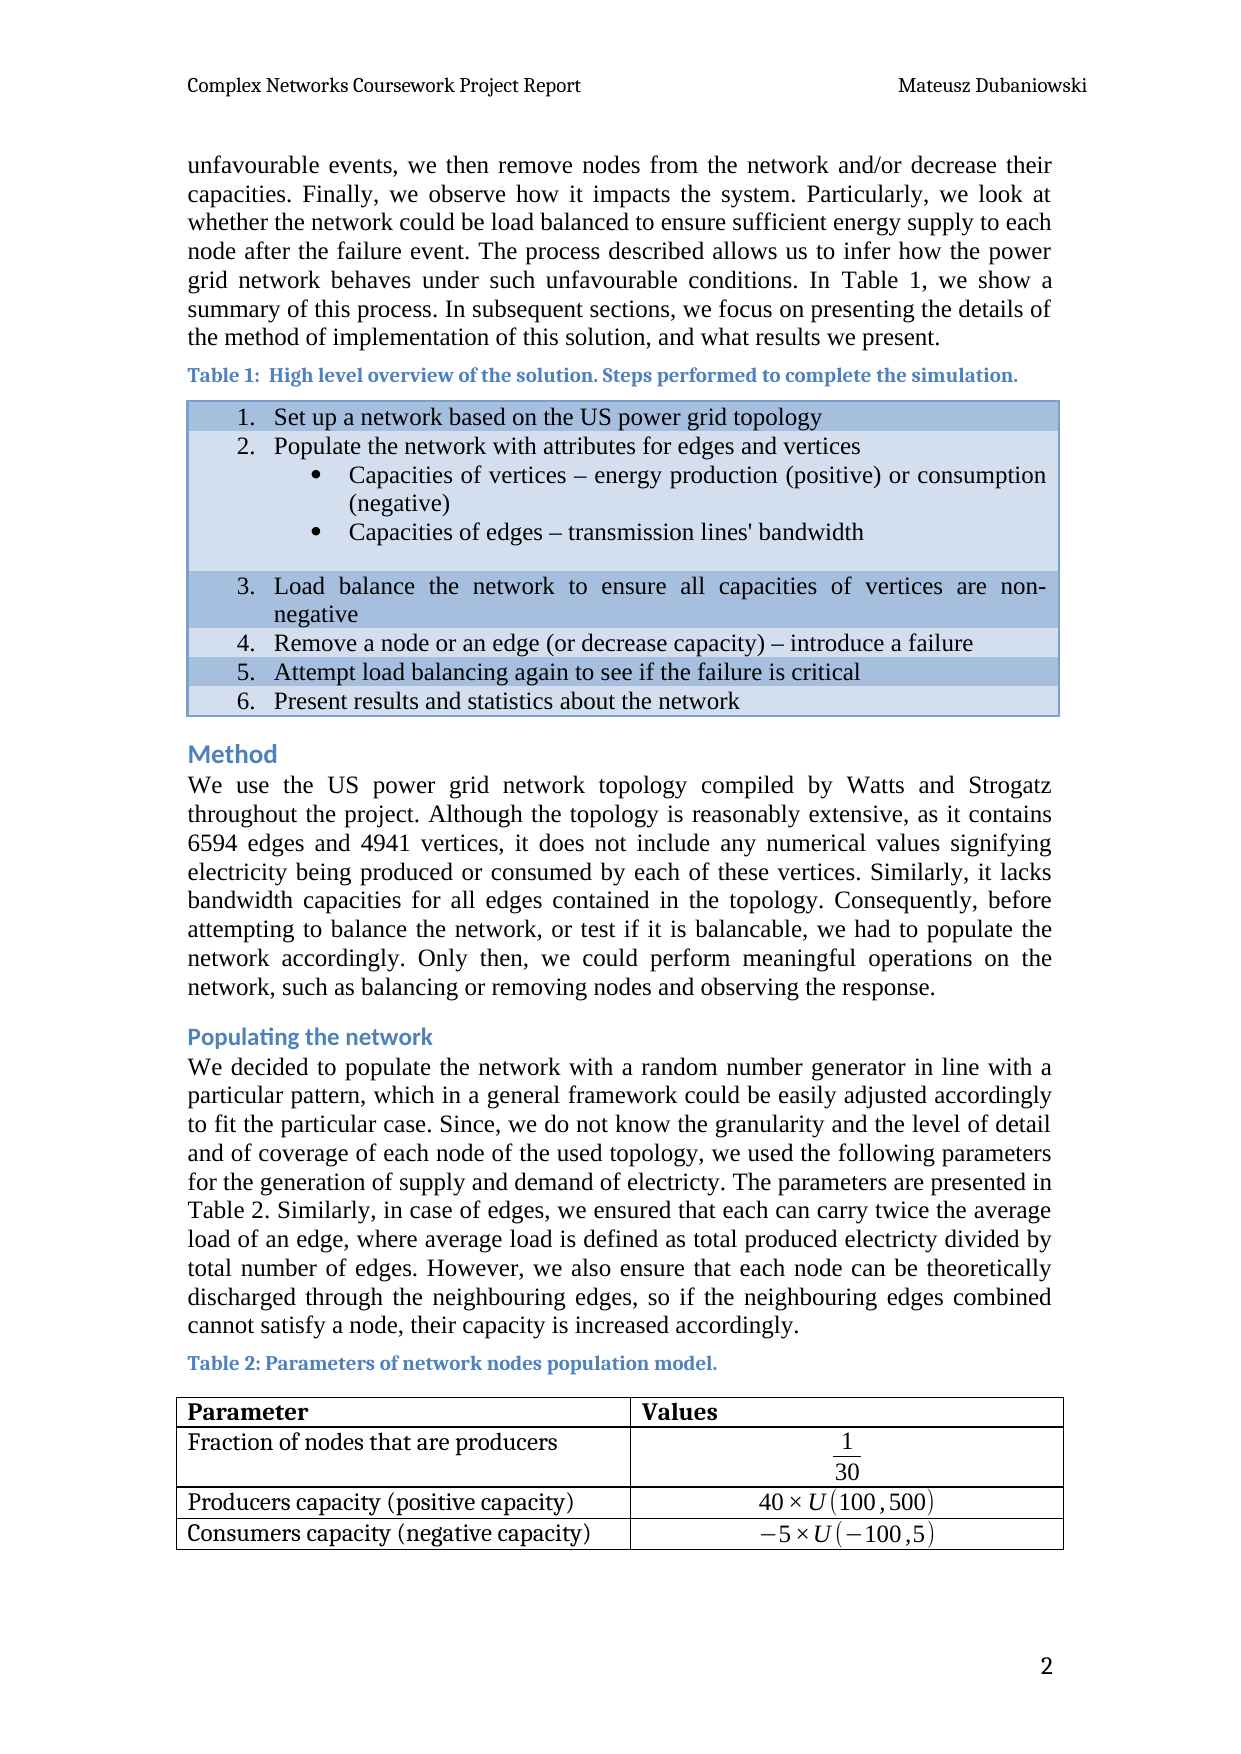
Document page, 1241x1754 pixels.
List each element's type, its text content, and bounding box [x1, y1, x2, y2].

text We use the US power grid network topology compiled by Watts and Strogatz throughout the project. Although the topology is reasonably extensive, as it contains 6594 edges and 4941 vertices, it does not include any numerical values signifying electricity being produced or consumed by each of these vertices. Similarly, it lacks bandwidth capacities for all edges contained in the topology. Consequently, before attempting to balance the network, or test if it is balancable, we had to populate the network accordingly. Only then, we could perform meaningful operations on the network, such as balancing or removing nodes and observing the response. [187, 770, 1053, 1000]
subtitle Populating the network [187, 1021, 1053, 1052]
table_cell [631, 1428, 1063, 1486]
table_cell [631, 1488, 1063, 1517]
table_header Set up a network based on the US power grid topology [189, 402, 1058, 431]
table_cell Populate the network with attributes for edges and vertices Capacities of vertices – energy production (positive) or consumption (negative) Capacities of edges – transmission lines' bandwidth [189, 431, 1058, 571]
table_cell Producers capacity (positive capacity) [177, 1488, 630, 1517]
text Table 2: Parameters of network nodes population model. [187, 1352, 1053, 1376]
table_cell Fraction of nodes that are producers [177, 1428, 630, 1486]
text Table 1: High level overview of the solution. Steps performed to complete the simulation. [187, 364, 1053, 388]
table_cell [631, 1519, 1063, 1548]
table_cell Remove a node or an edge (or decrease capacity) – introduce a failure [189, 628, 1058, 657]
subtitle Method [187, 737, 1053, 770]
table_cell Consumers capacity (negative capacity) [177, 1519, 630, 1548]
table_cell Attempt load balancing again to see if the failure is critical [189, 657, 1058, 686]
table_cell Load balance the network to ensure all capacities of vertices are non-negative [189, 571, 1058, 628]
table_header Parameter [177, 1398, 630, 1426]
text We decided to populate the network with a random number generator in line with a particular pattern, which in a general framework could be easily adjusted accordingly to fit the particular case. Since, we do not know the granularity and the level of detail and of coverage of each node of the used topology, we used the following parameters for the generation of supply and demand of electricty. The parameters are presented in Table 2. Similarly, in case of edges, we ensured that each can carry twice the average load of an edge, where average load is defined as total produced electricty divided by total number of edges. However, we also ensure that each node can be theoretically discharged through the neighbouring edges, so if the neighbouring edges combined cannot satisfy a node, their capacity is increased accordingly. [187, 1052, 1053, 1339]
table_header Values [631, 1398, 1063, 1426]
table_cell Present results and statistics about the network [189, 686, 1058, 714]
